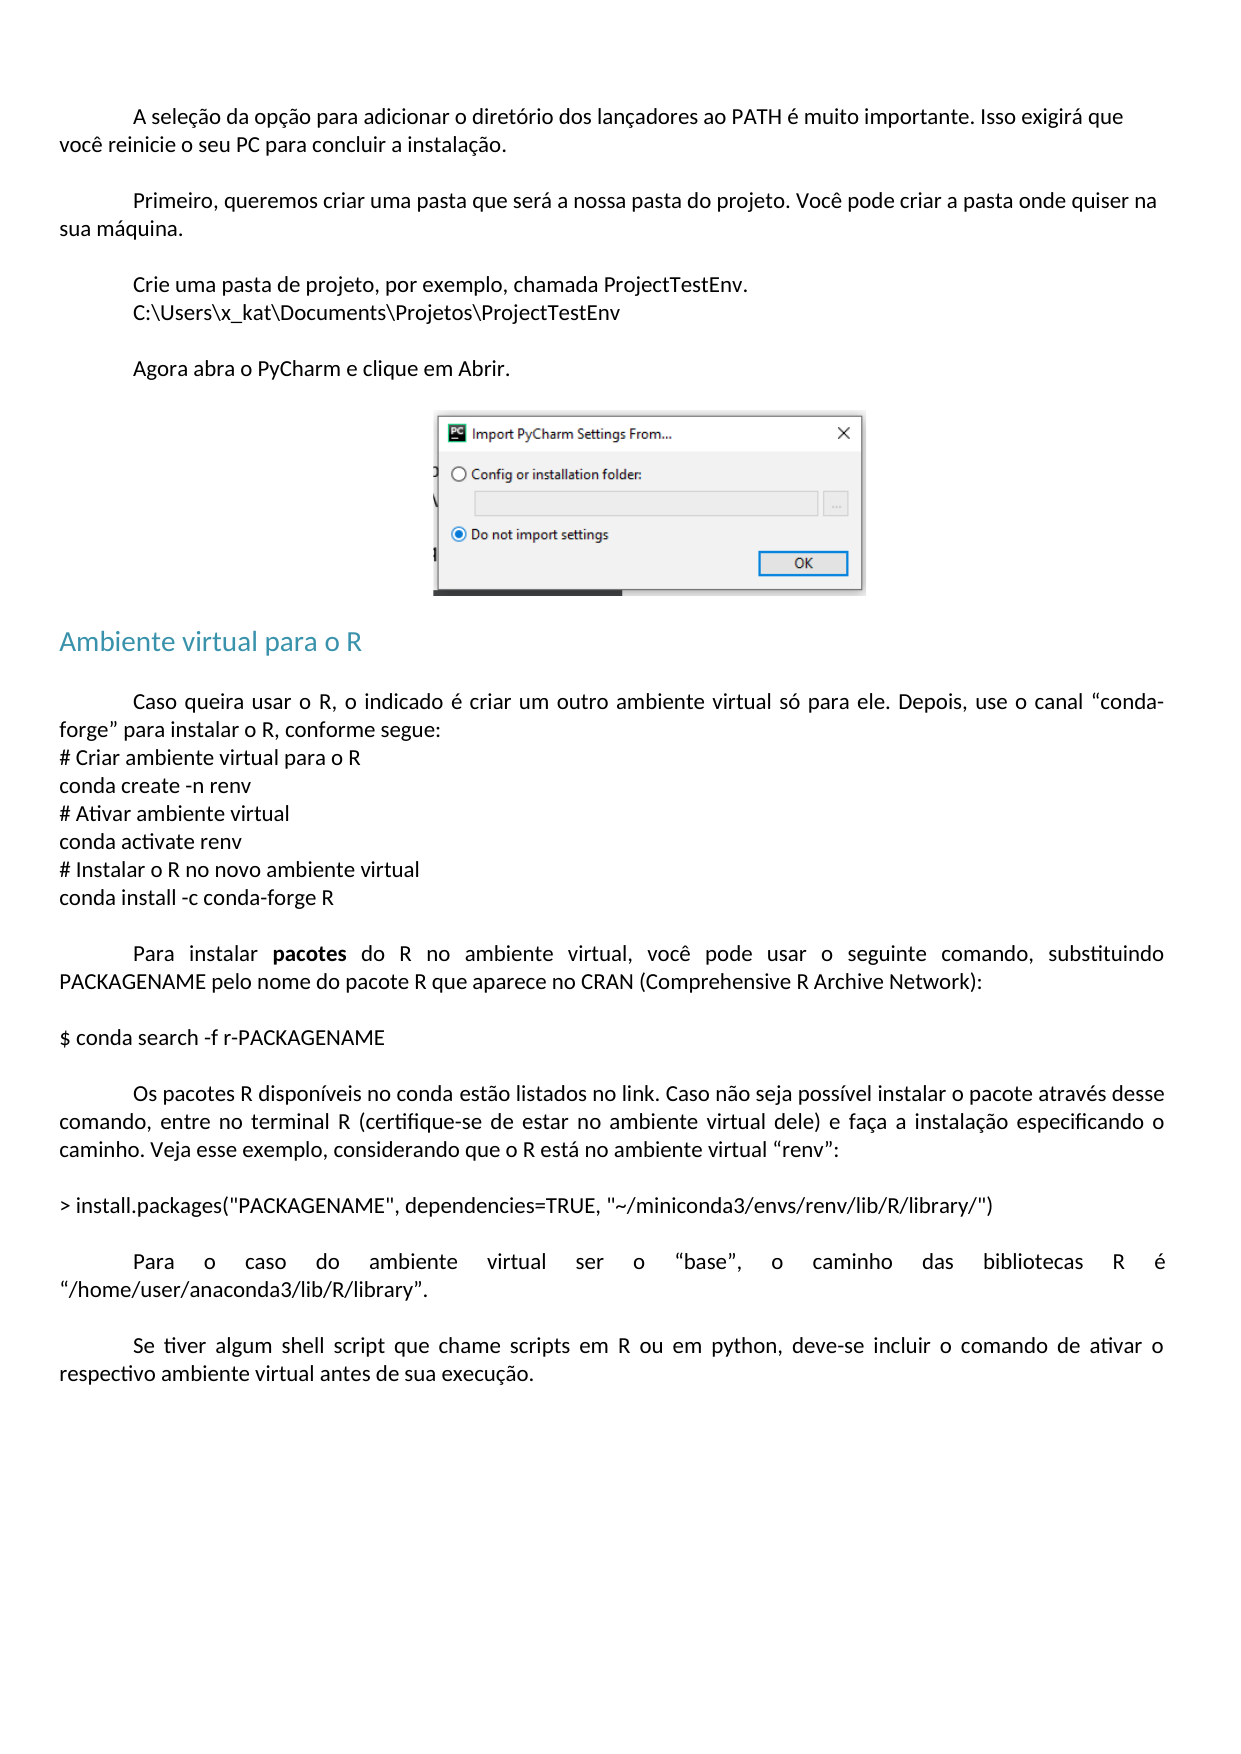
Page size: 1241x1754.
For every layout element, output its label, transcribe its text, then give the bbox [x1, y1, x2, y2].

text Para instalar pacotes do R no ambiente virtual, você pode usar o seguinte comando, substituindo PACKAGENAME pelo nome do pacote R que aparece no CRAN (Comprehensive R Archive Network): [59, 939, 1167, 995]
text Ambiente virtual para o R [59, 623, 1167, 659]
text Se tiver algum shell script que chame scripts em R ou em python, deve-se incluir o comando de ativar o respectivo ambiente virtual antes de sua execução. [59, 1331, 1167, 1387]
text Primeiro, queremos criar uma pasta que será a nossa pasta do projeto. Você pode criar a pasta onde quiser na sua máquina. [59, 186, 1167, 242]
text # Ativar ambiente virtual [59, 799, 1167, 827]
text conda install -c conda-forge R [59, 883, 1167, 911]
text > install.packages("PACKAGENAME", dependencies=TRUE, "~/miniconda3/envs/renv/lib/R/library/") [59, 1191, 1167, 1219]
text # Instalar o R no novo ambiente virtual [59, 855, 1167, 883]
text conda activate renv [59, 827, 1167, 855]
text Crie uma pasta de projeto, por exemplo, chamada ProjectTestEnv. [59, 270, 1167, 298]
text $ conda search -f r-PACKAGENAME [59, 1023, 1167, 1051]
text Os pacotes R disponíveis no conda estão listados no link. Caso não seja possível instalar o pacote através desse comando, entre no terminal R (certifique-se de estar no ambiente virtual dele) e faça a instalação especificando o caminho. Veja esse exemplo, considerando que o R está no ambiente virtual “renv”: [59, 1079, 1167, 1163]
text Para o caso do ambiente virtual ser o “base”, o caminho das bibliotecas R é “/home/user/anaconda3/lib/R/library”. [59, 1247, 1167, 1303]
text # Criar ambiente virtual para o R [59, 743, 1167, 771]
text A seleção da opção para adicionar o diretório dos lançadores ao PATH é muito importante. Isso exigirá que você reinicie o seu PC para concluir a instalação. [59, 102, 1167, 158]
text conda create -n renv [59, 771, 1167, 799]
picture [433, 410, 867, 596]
text Agora abra o PyCharm e clique em Abrir. [59, 354, 1167, 382]
text Caso queira usar o R, o indicado é criar um outro ambiente virtual só para ele. Depois, use o canal “conda-forge” para instalar o R, conforme segue: [59, 687, 1167, 743]
text C:\Users\x_kat\Documents\Projetos\ProjectTestEnv [59, 298, 1167, 326]
